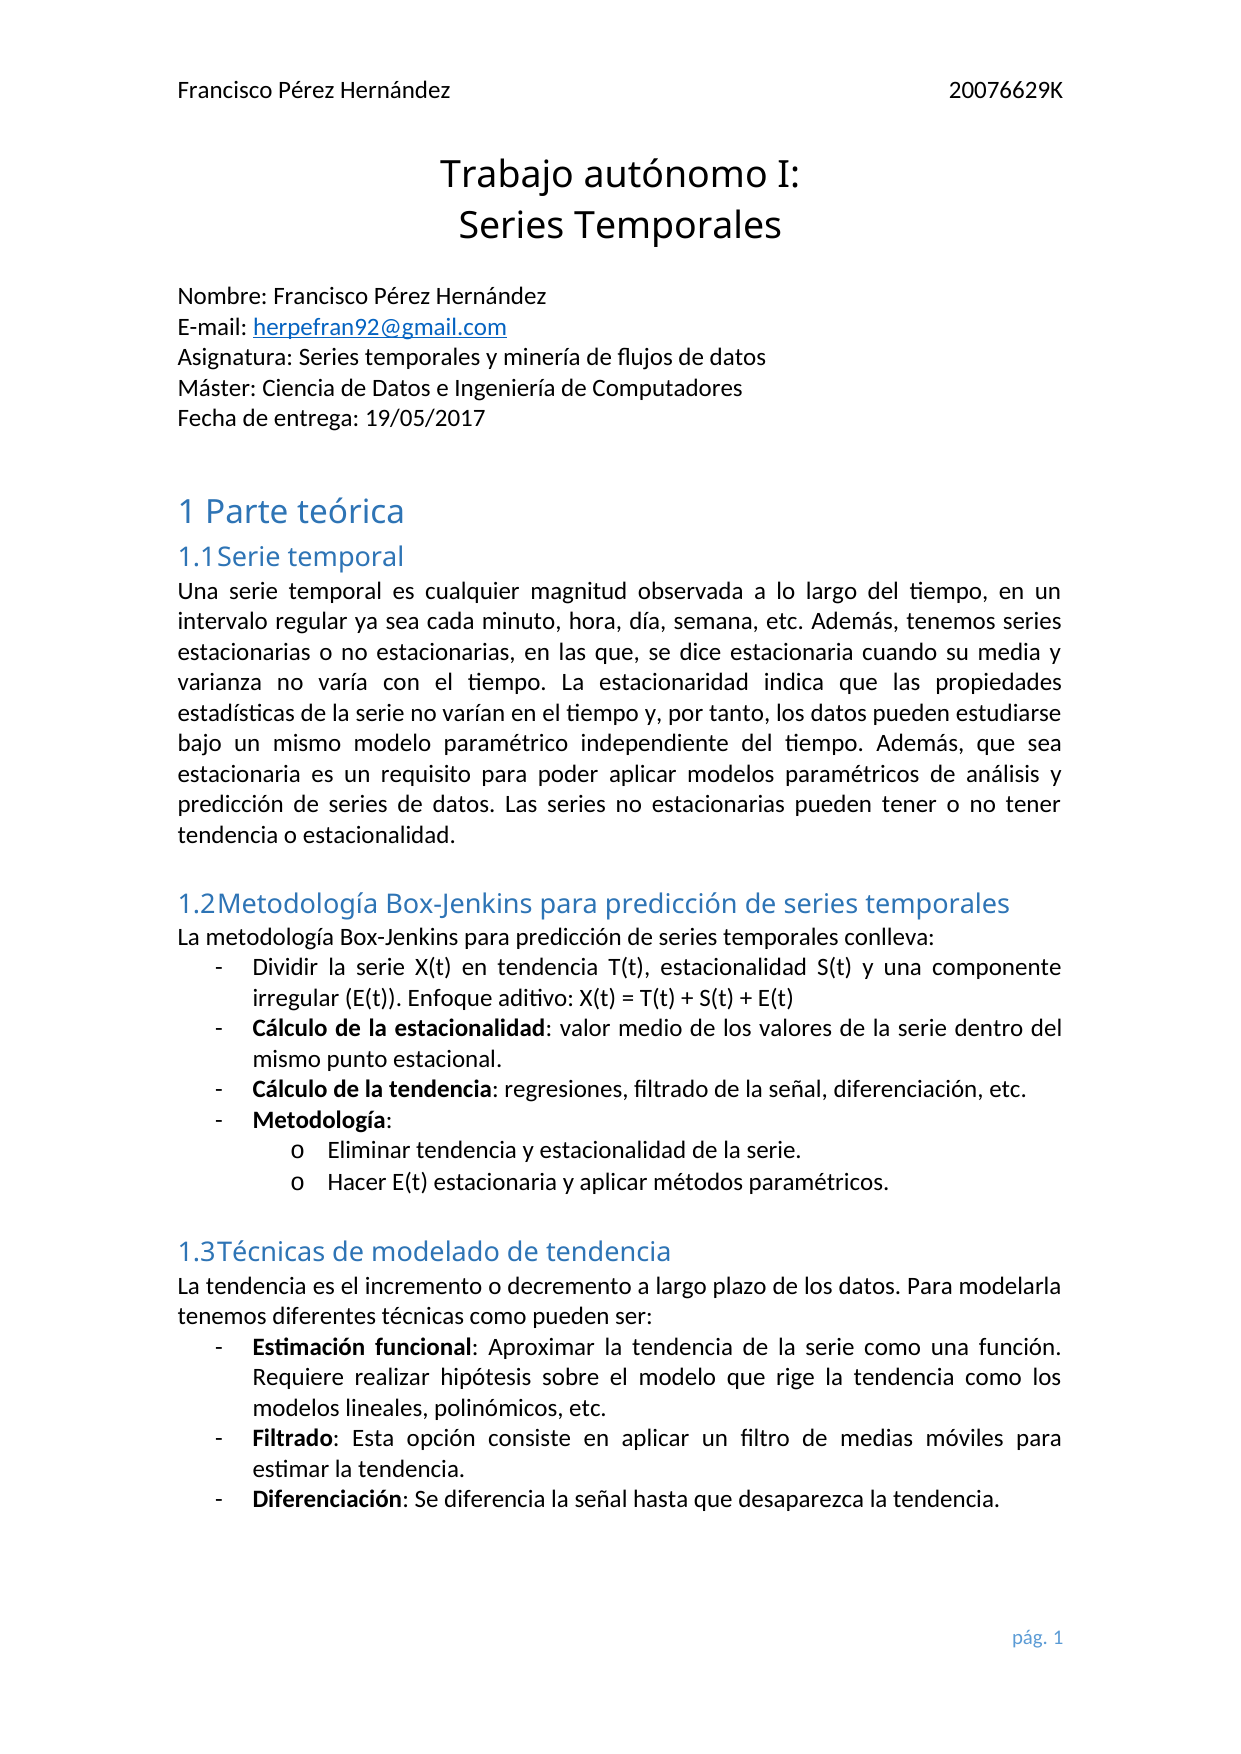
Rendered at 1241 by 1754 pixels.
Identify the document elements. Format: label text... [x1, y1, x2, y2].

text Una serie temporal es cualquier magnitud observada a lo largo del tiempo, en un intervalo regular ya sea cada minuto, hora, día, semana, etc. Además, tenemos series estacionarias o no estacionarias, en las que, se dice estacionaria cuando su media y varianza no varía con el tiempo. La estacionaridad indica que las propiedades estadísticas de la serie no varían en el tiempo y, por tanto, los datos pueden estudiarse bajo un mismo modelo paramétrico independiente del tiempo. Además, que sea estacionaria es un requisito para poder aplicar modelos paramétricos de análisis y predicción de series de datos. Las series no estacionarias pueden tener o no tener tendencia o estacionalidad. [177, 575, 1063, 849]
list Diferenciación: Se diferencia la señal hasta que desaparezca la tendencia. [215, 1483, 1063, 1514]
text Series Temporales [177, 199, 1063, 250]
text La tendencia es el incremento o decremento a largo plazo de los datos. Para modelarla tenemos diferentes técnicas como pueden ser: [177, 1270, 1063, 1331]
text E-mail: herpefran92@gmail.com [177, 311, 1063, 341]
text Trabajo autónomo I: [177, 148, 1063, 199]
text Máster: Ciencia de Datos e Ingeniería de Computadores [177, 372, 1063, 402]
list Estimación funcional: Aproximar la tendencia de la serie como una función. Requiere realizar hipótesis sobre el modelo que rige la tendencia como los modelos lineales, polinómicos, etc. [215, 1331, 1063, 1422]
text La metodología Box-Jenkins para predicción de series temporales conlleva: [177, 921, 1063, 952]
list Eliminar tendencia y estacionalidad de la serie. [290, 1135, 1063, 1166]
list Cálculo de la estacionalidad: valor medio de los valores de la serie dentro del mismo punto estacional. [215, 1013, 1063, 1074]
list Metodología: [215, 1104, 1063, 1135]
list Hacer E(t) estacionaria y aplicar métodos paramétricos. [290, 1166, 1063, 1198]
text Asignatura: Series temporales y minería de flujos de datos [177, 341, 1063, 372]
subtitle Metodología Box-Jenkins para predicción de series temporales [177, 884, 1063, 921]
list Cálculo de la tendencia: regresiones, filtrado de la señal, diferenciación, etc. [215, 1074, 1063, 1104]
text Fecha de entrega: 19/05/2017 [177, 402, 1063, 433]
subtitle Técnicas de modelado de tendencia [177, 1233, 1063, 1270]
list Filtrado: Esta opción consiste en aplicar un filtro de medias móviles para estimar la tendencia. [215, 1422, 1063, 1483]
subtitle Serie temporal [177, 538, 1063, 575]
list Dividir la serie X(t) en tendencia T(t), estacionalidad S(t) y una componente irregular (E(t)). Enfoque aditivo: X(t) = T(t) + S(t) + E(t) [215, 952, 1063, 1013]
text Nombre: Francisco Pérez Hernández [177, 280, 1063, 311]
subtitle 1 Parte teórica [177, 488, 1063, 534]
